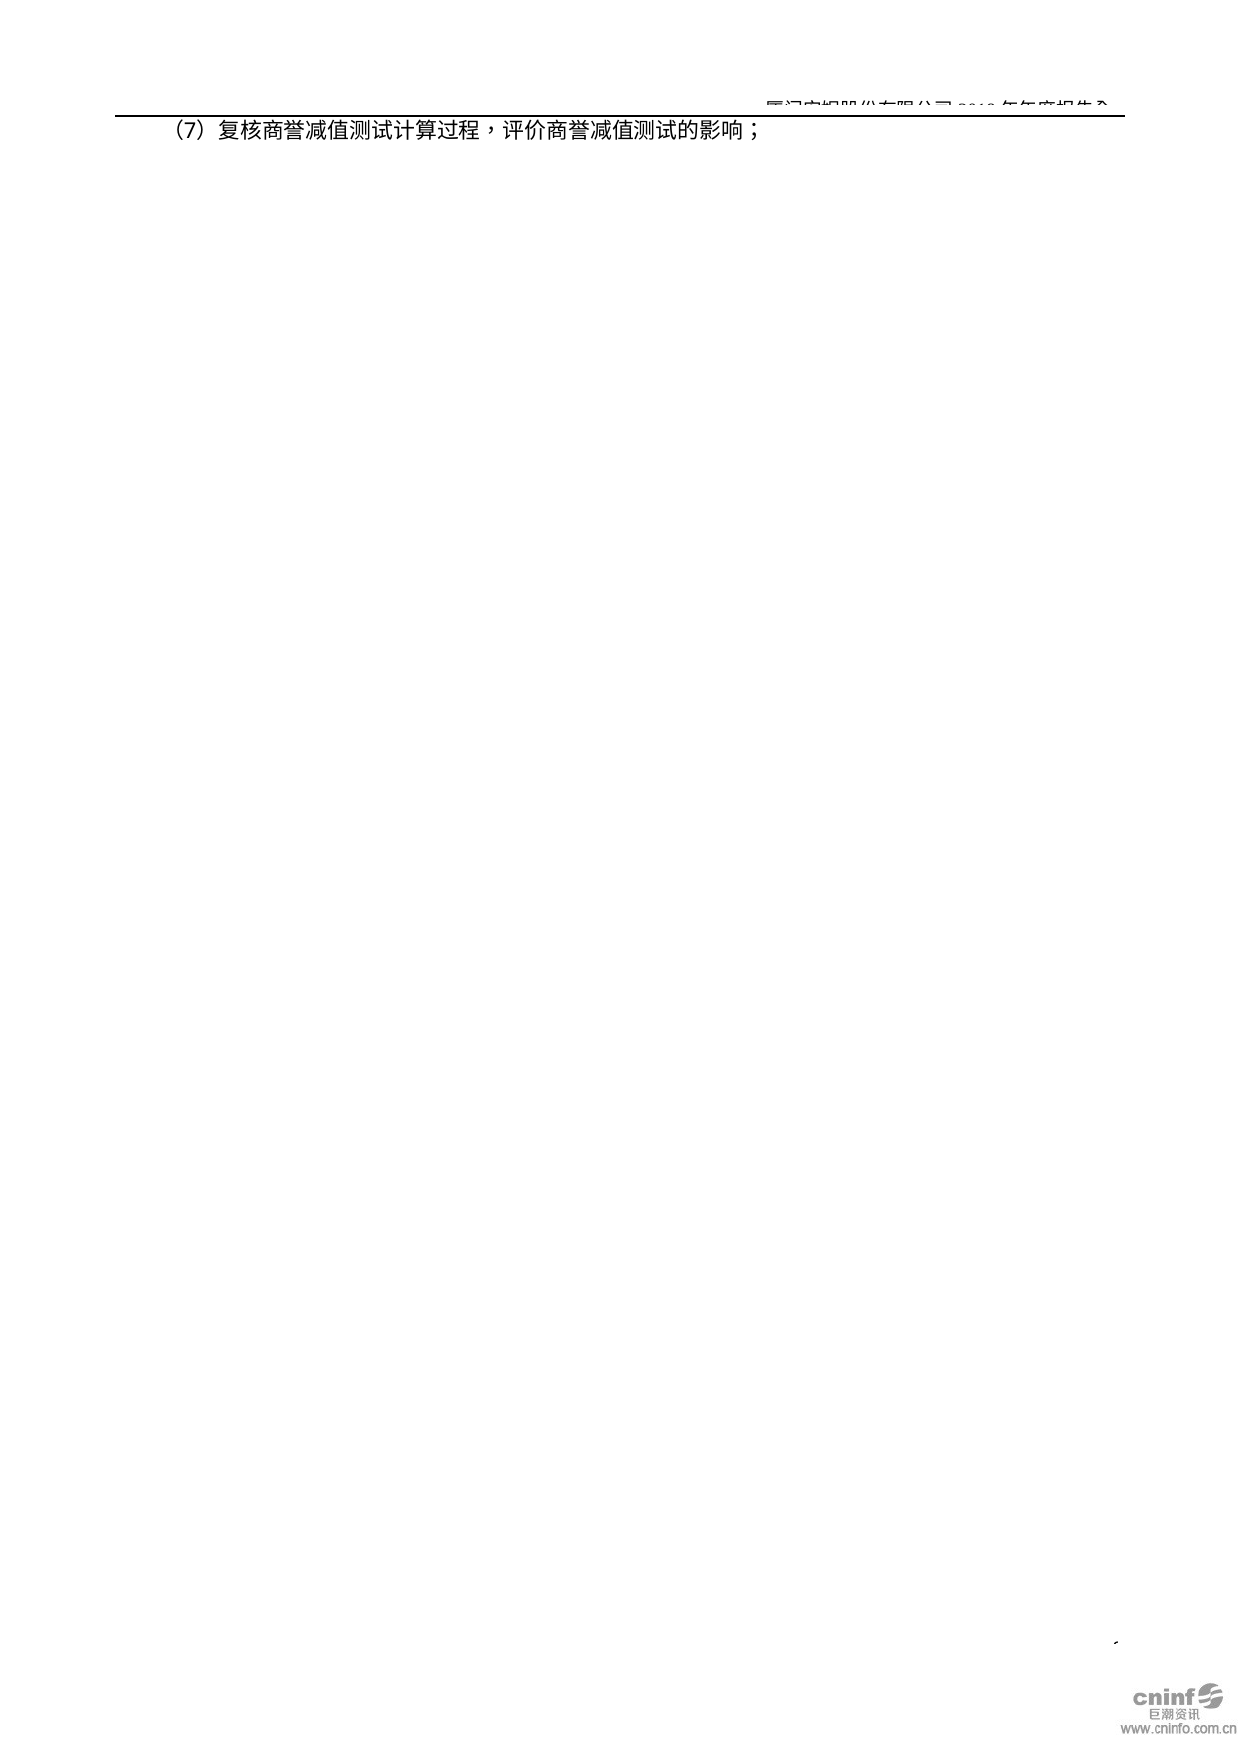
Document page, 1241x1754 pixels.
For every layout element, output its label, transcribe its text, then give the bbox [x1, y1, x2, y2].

picture [1115, 1680, 1240, 1737]
subtitle （7）复核商誉减值测试计算过程，评价商誉减值测试的影响； [162, 114, 1155, 144]
